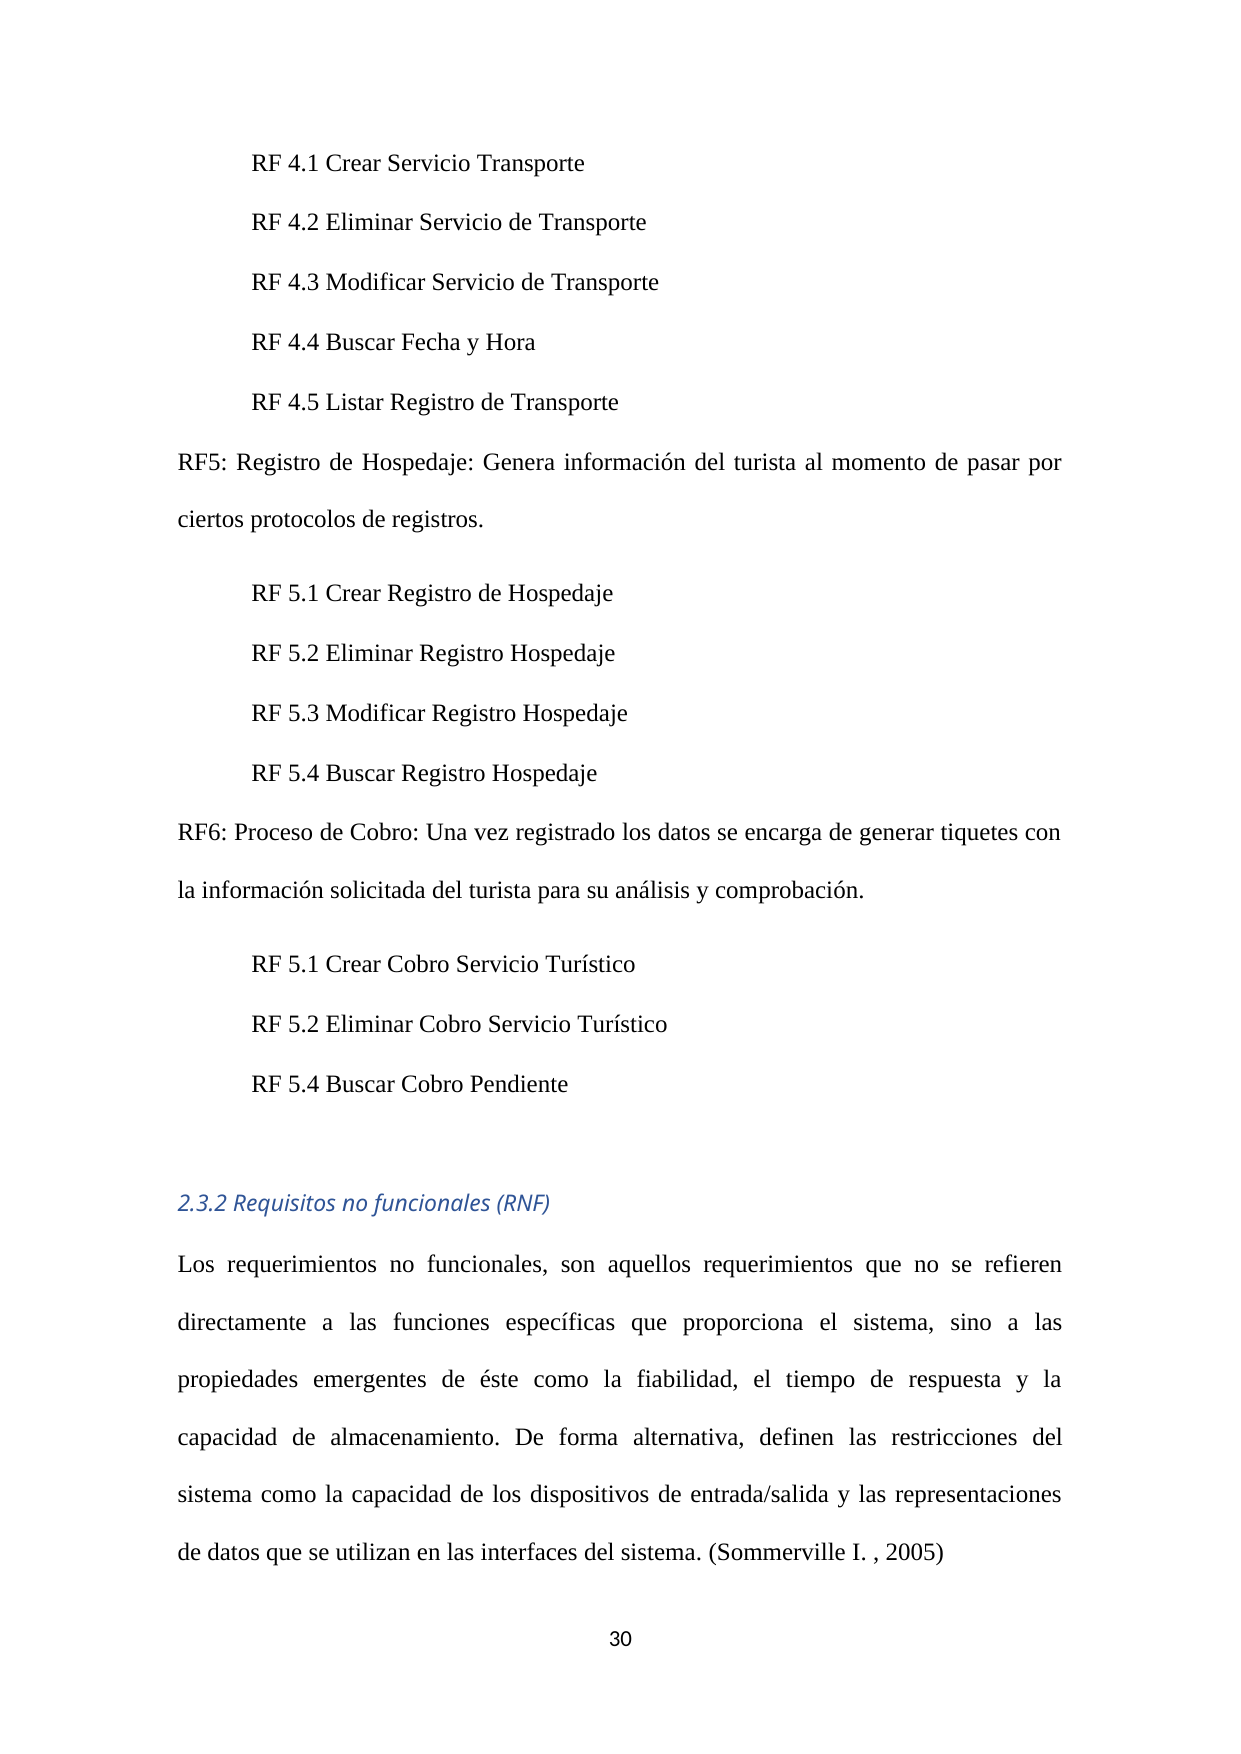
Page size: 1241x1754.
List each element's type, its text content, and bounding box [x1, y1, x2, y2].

text RF6: Proceso de Cobro: Una vez registrado los datos se encarga de generar tiquetes con la información solicitada del turista para su análisis y comprobación. [177, 817, 1063, 904]
text RF 5.2 Eliminar Registro Hospedaje [251, 638, 1063, 667]
subtitle 2.3.2 Requisitos no funcionales (RNF) [177, 1187, 1063, 1218]
text RF 5.2 Eliminar Cobro Servicio Turístico [251, 1009, 1063, 1038]
text RF 5.1 Crear Registro de Hospedaje [251, 578, 1063, 607]
text RF 4.1 Crear Servicio Transporte [251, 148, 1063, 176]
text RF 5.4 Buscar Registro Hospedaje [251, 758, 1063, 786]
text RF 4.2 Eliminar Servicio de Transporte [251, 207, 1063, 236]
text Los requerimientos no funcionales, son aquellos requerimientos que no se refieren directamente a las funciones específicas que proporciona el sistema, sino a las propiedades emergentes de éste como la fiabilidad, el tiempo de respuesta y la capacidad de almacenamiento. De forma alternativa, definen las restricciones del sistema como la capacidad de los dispositivos de entrada/salida y las representaciones de datos que se utilizan en las interfaces del sistema. [177, 1249, 1063, 1566]
text RF 5.4 Buscar Cobro Pendiente [251, 1069, 1063, 1097]
text RF 4.3 Modificar Servicio de Transporte [251, 267, 1063, 296]
text RF 5.3 Modificar Registro Hospedaje [251, 698, 1063, 727]
text RF 4.4 Buscar Fecha y Hora [251, 327, 1063, 356]
text RF 5.1 Crear Cobro Servicio Turístico [251, 949, 1063, 978]
text RF5: Registro de Hospedaje: Genera información del turista al momento de pasar por ciertos protocolos de registros. [177, 447, 1063, 533]
text RF 4.5 Listar Registro de Transporte [251, 387, 1063, 416]
